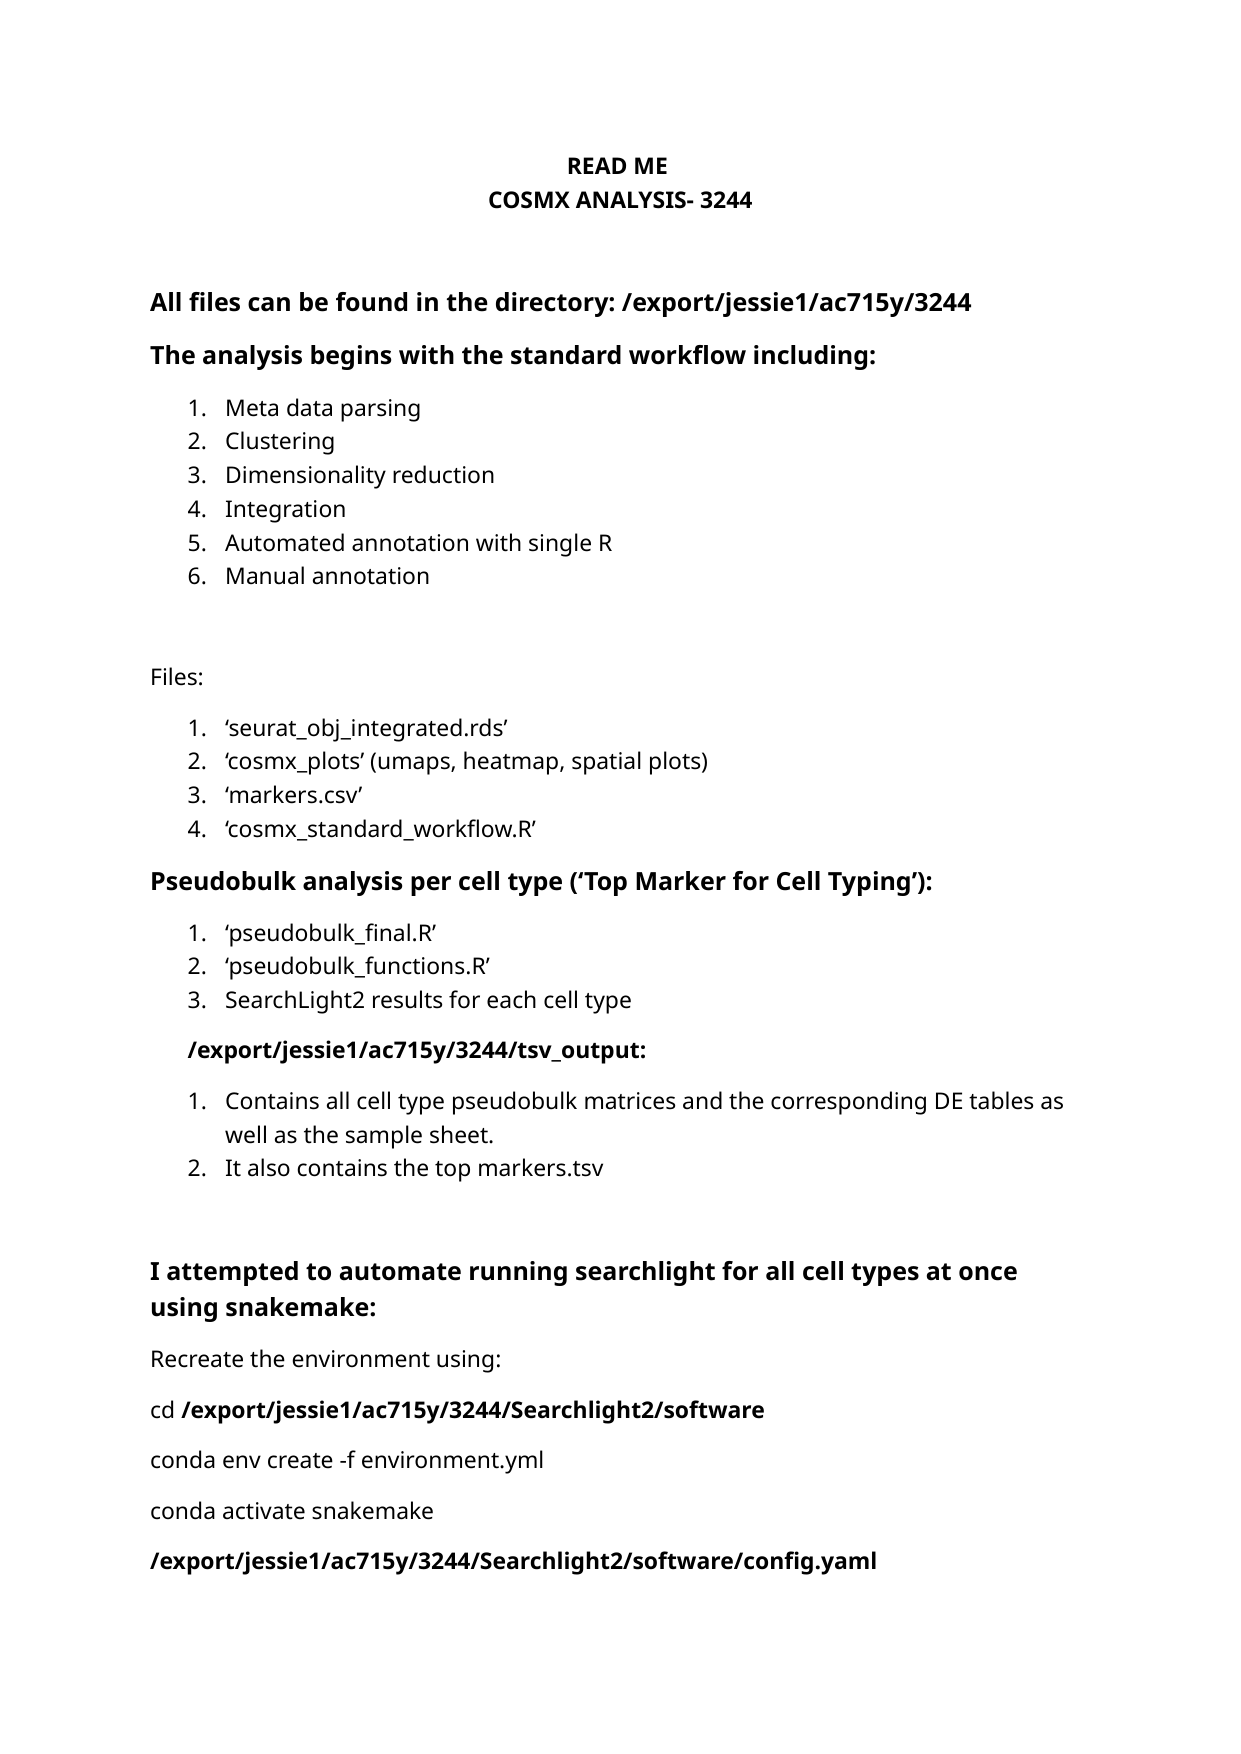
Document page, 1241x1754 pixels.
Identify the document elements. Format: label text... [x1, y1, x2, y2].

list ‘markers.csv’ [187, 779, 1090, 810]
text /export/jessie1/ac715y/3244/Searchlight2/software/config.yaml [150, 1545, 1090, 1576]
list Clustering [187, 425, 1090, 456]
text READ ME COSMX ANALYSIS- 3244 [150, 150, 1090, 215]
text The analysis begins with the standard workflow including: [150, 338, 1090, 372]
list Automated annotation with single R [187, 526, 1090, 558]
list ‘seurat_obj_integrated.rds’ [187, 711, 1090, 743]
list Meta data parsing [187, 391, 1090, 423]
text /export/jessie1/ac715y/3244/tsv_output: [187, 1034, 1090, 1066]
text Recreate the environment using: [150, 1343, 1090, 1375]
list Contains all cell type pseudobulk matrices and the corresponding DE tables as well as the sample sheet. [187, 1085, 1090, 1150]
text cd /export/jessie1/ac715y/3244/Searchlight2/software [150, 1394, 1090, 1425]
list ‘pseudobulk_final.R’ [187, 917, 1090, 948]
text Files: [150, 661, 1090, 692]
list It also contains the top markers.tsv [187, 1152, 1090, 1184]
list Integration [187, 493, 1090, 524]
list ‘cosmx_plots’ (umaps, heatmap, spatial plots) [187, 745, 1090, 776]
list Manual annotation [187, 560, 1090, 591]
list ‘cosmx_standard_workflow.R’ [187, 813, 1090, 844]
text I attempted to automate running searchlight for all cell types at once using snakemake: [150, 1253, 1090, 1324]
list Dimensionality reduction [187, 459, 1090, 490]
list SearchLight2 results for each cell type [187, 984, 1090, 1015]
text All files can be found in the directory: /export/jessie1/ac715y/3244 [150, 284, 1090, 319]
text conda env create -f environment.yml [150, 1444, 1090, 1476]
list ‘pseudobulk_functions.R’ [187, 950, 1090, 982]
text Pseudobulk analysis per cell type (‘Top Marker for Cell Typing’): [150, 863, 1090, 897]
text conda activate snakemake [150, 1495, 1090, 1526]
